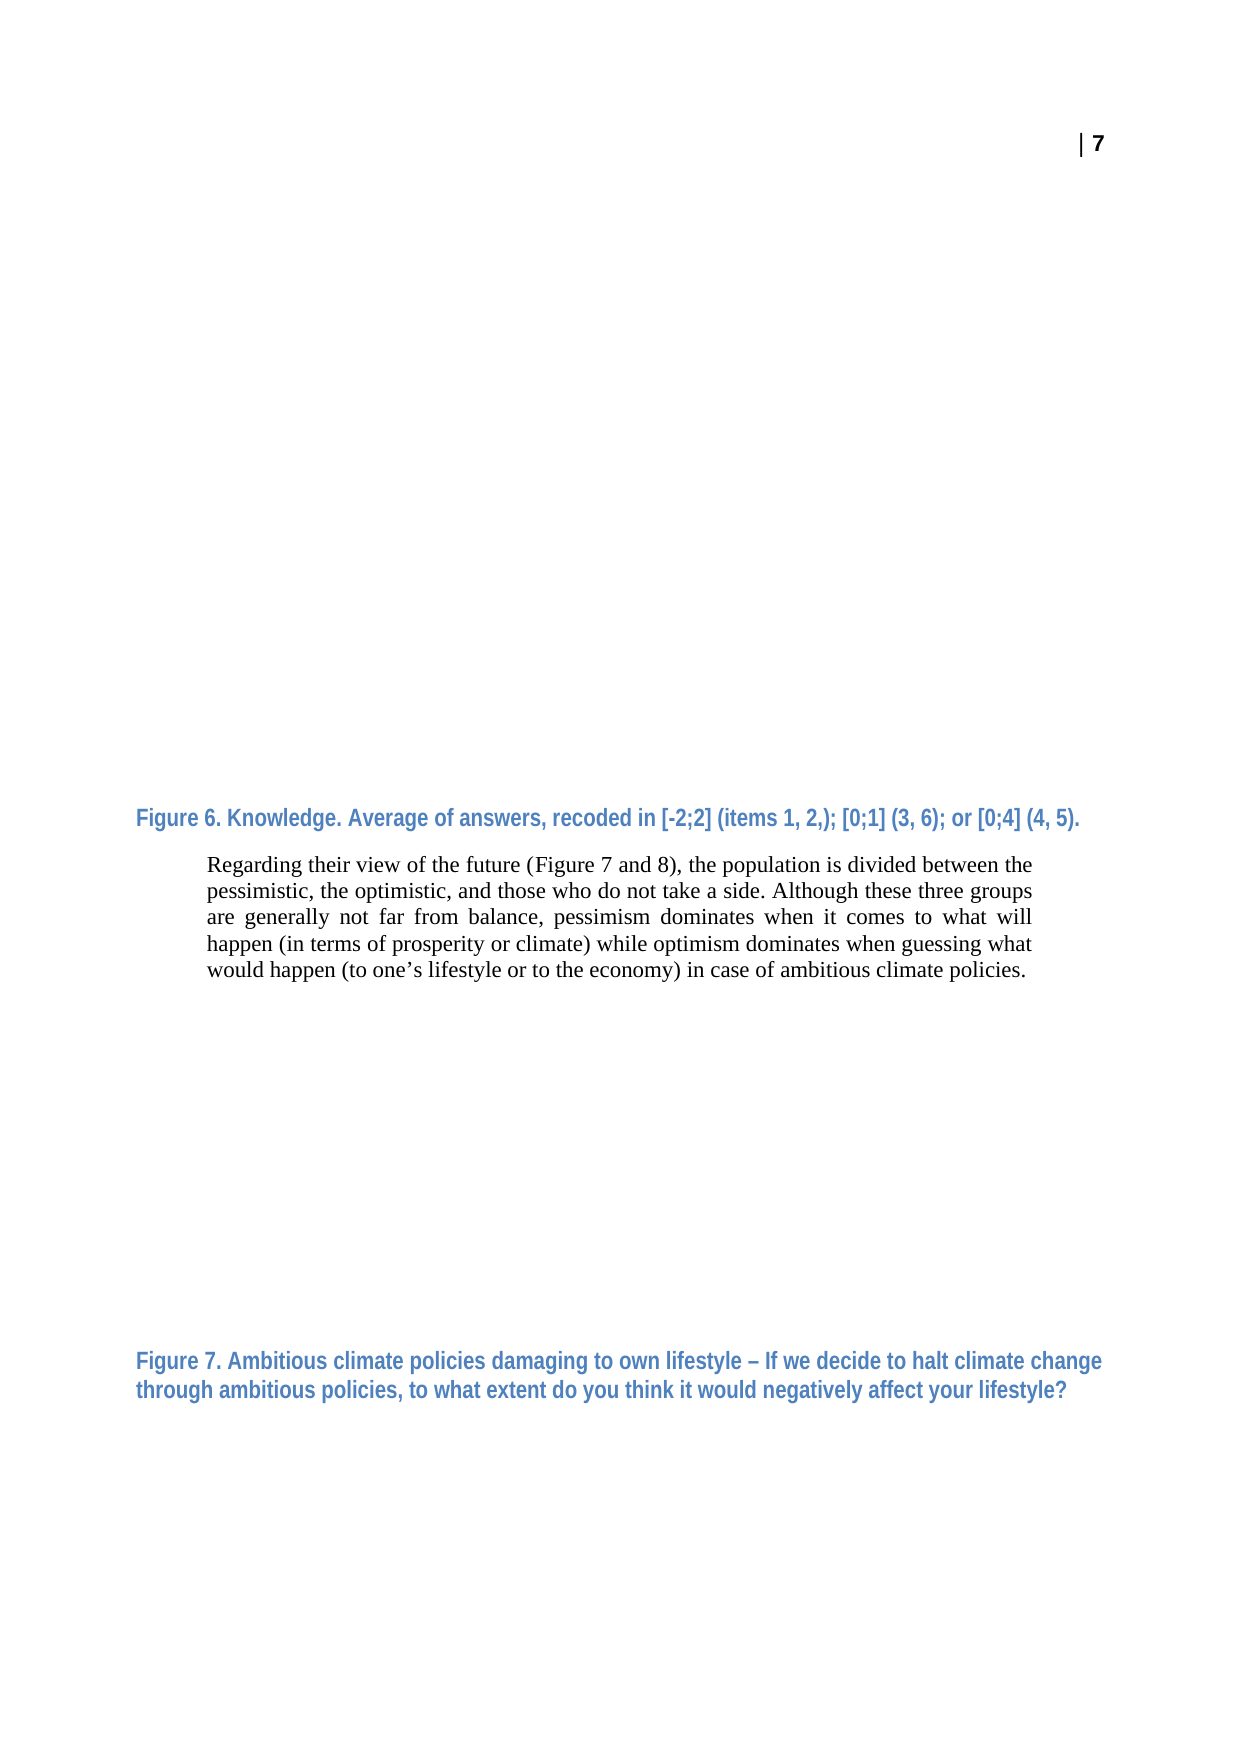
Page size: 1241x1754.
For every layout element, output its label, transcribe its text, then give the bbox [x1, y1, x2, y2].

text Figure 6. Knowledge. Average of answers, recoded in [-2;2] (items 1, 2,); [0;1] (3, 6); or [0;4] (4, 5). [136, 803, 1104, 832]
text Regarding their view of the future (Figure 7 and 8), the population is divided between the pessimistic, the optimistic, and those who do not take a side. Although these three groups are generally not far from balance, pessimism dominates when it comes to what will happen (in terms of prosperity or climate) while optimism dominates when guessing what would happen (to one’s lifestyle or to the economy) in case of ambitious climate policies. [207, 851, 1033, 982]
